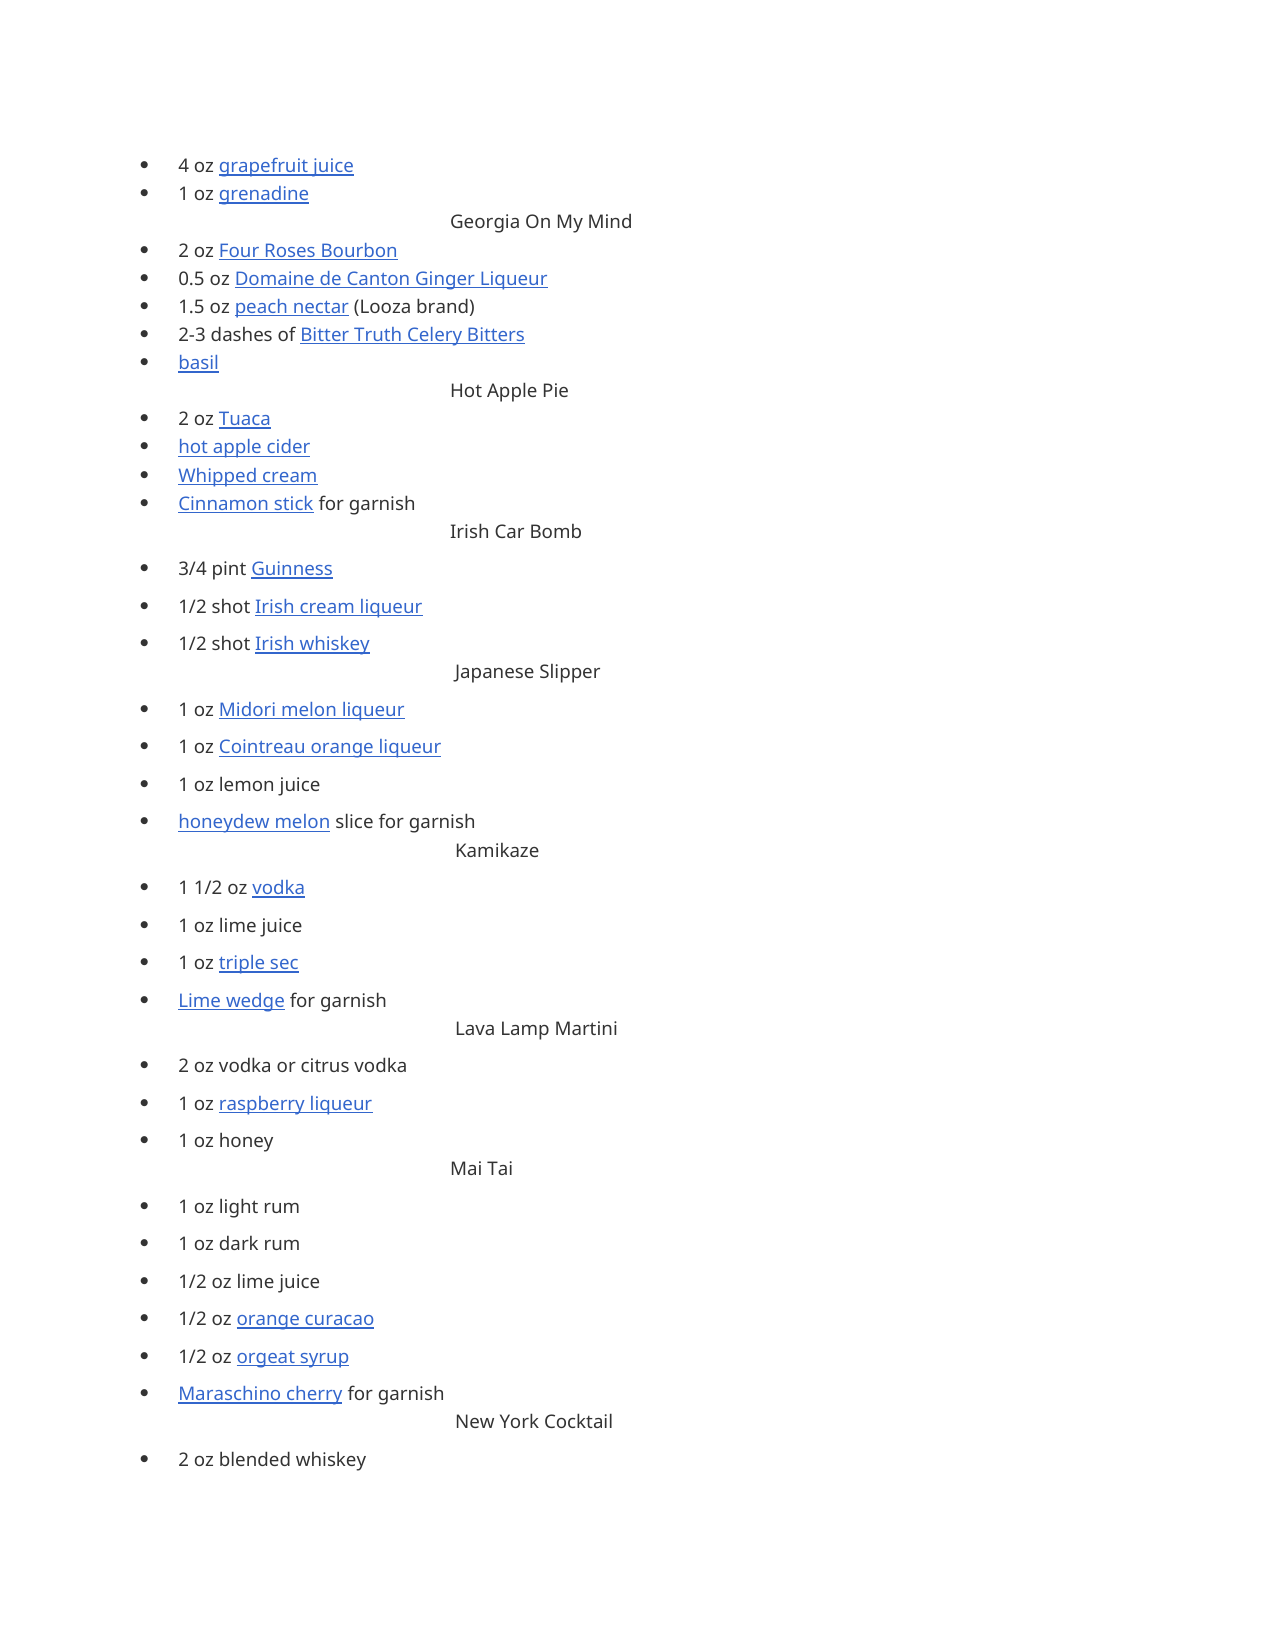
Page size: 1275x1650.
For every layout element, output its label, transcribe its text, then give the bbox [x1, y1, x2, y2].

list 1 oz light rum [141, 1181, 1125, 1219]
list 1 oz lime juice [141, 900, 1125, 937]
list 1 oz Cointreau orange liqueur [141, 722, 1125, 759]
list 1.5 oz peach nectar (Looza brand) [141, 291, 1125, 319]
list 2 oz Tuaca [141, 403, 1125, 431]
text Lava Lamp Martini [450, 1012, 1125, 1041]
text Mai Tai [450, 1153, 1125, 1181]
text Irish Car Bomb [450, 516, 1125, 544]
text Georgia On My Mind [450, 206, 1125, 234]
list hot apple cider [141, 431, 1125, 459]
text Kamikaze [450, 834, 1125, 862]
list 2-3 dashes of Bitter Truth Celery Bitters [141, 319, 1125, 347]
list 1 oz Midori melon liqueur [141, 684, 1125, 722]
list 1 oz lemon juice [141, 759, 1125, 797]
list 2 oz vodka or citrus vodka [141, 1041, 1125, 1078]
text New York Cocktail [450, 1406, 1125, 1434]
list 0.5 oz Domaine de Canton Ginger Liqueur [141, 262, 1125, 291]
list Whipped cream [141, 459, 1125, 487]
list 1/2 oz orgeat syrup [141, 1331, 1125, 1369]
list 1/2 shot Irish cream liqueur [141, 581, 1125, 619]
list 1/2 shot Irish whiskey [141, 619, 1125, 656]
list 1 oz raspberry liqueur [141, 1078, 1125, 1116]
list 1/2 oz lime juice [141, 1256, 1125, 1294]
text Hot Apple Pie [450, 375, 1125, 403]
text Japanese Slipper [450, 656, 1125, 684]
list honeydew melon slice for garnish [141, 797, 1125, 834]
list 1 oz honey [141, 1116, 1125, 1153]
list 1/2 oz orange curacao [141, 1294, 1125, 1331]
list 2 oz Four Roses Bourbon [141, 234, 1125, 262]
list Maraschino cherry for garnish [141, 1369, 1125, 1406]
list basil [141, 347, 1125, 375]
list 1 oz triple sec [141, 937, 1125, 975]
list 2 oz blended whiskey [141, 1434, 1125, 1472]
list 1 oz dark rum [141, 1219, 1125, 1256]
list 1 oz grenadine [141, 178, 1125, 206]
list Cinnamon stick for garnish [141, 487, 1125, 516]
list Lime wedge for garnish [141, 975, 1125, 1012]
list 1 1/2 oz vodka [141, 862, 1125, 900]
list 3/4 pint Guinness [141, 544, 1125, 581]
list 4 oz grapefruit juice [141, 150, 1125, 178]
